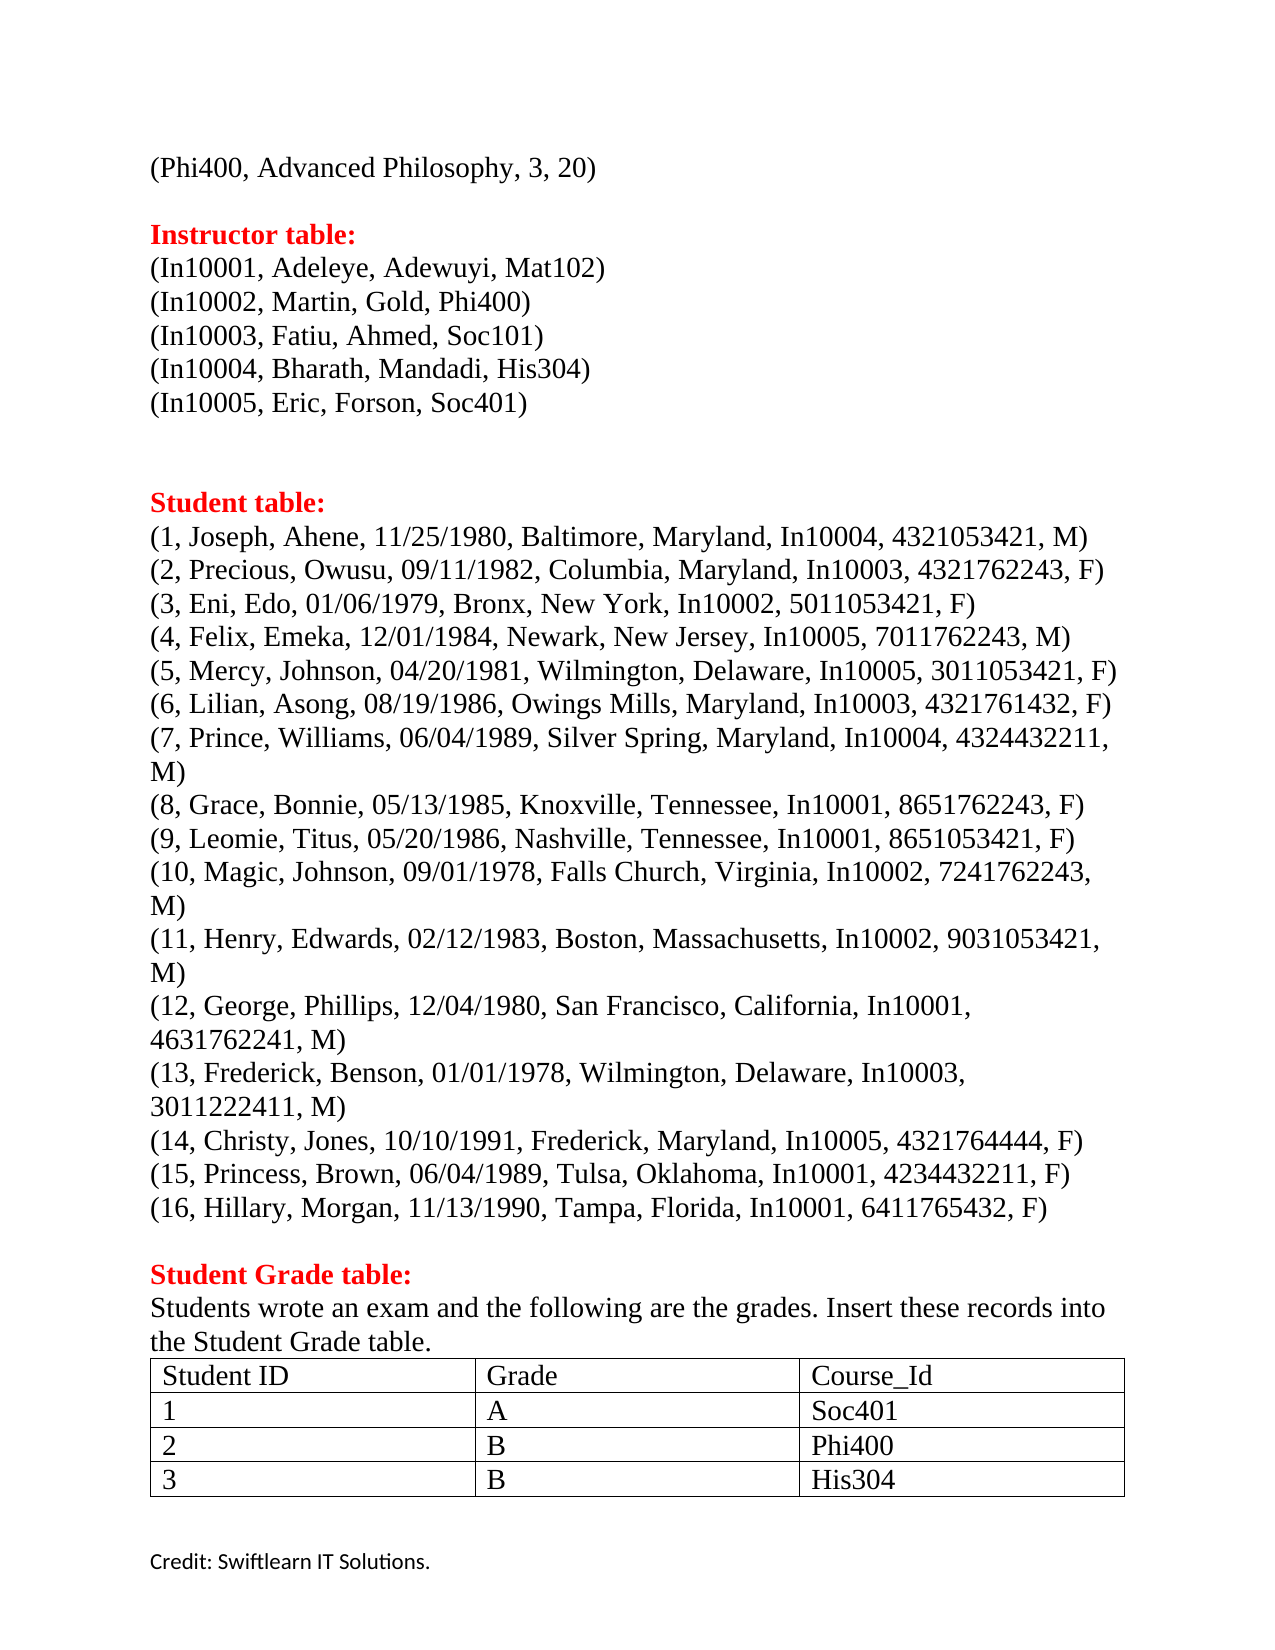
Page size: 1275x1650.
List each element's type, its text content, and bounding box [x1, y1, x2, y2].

text Student table: [150, 485, 1125, 519]
text Instructor table: [150, 217, 1125, 251]
table_header Course_Id [800, 1359, 1124, 1392]
table_cell His304 [800, 1462, 1124, 1496]
text (15, Princess, Brown, 06/04/1989, Tulsa, Oklahoma, In10001, 4234432211, F) [150, 1156, 1125, 1190]
table_cell Soc401 [800, 1393, 1124, 1427]
table_cell A [476, 1393, 799, 1427]
table_header Grade [476, 1359, 799, 1392]
table_cell Phi400 [800, 1428, 1124, 1461]
text (Phi400, Advanced Philosophy, 3, 20) [150, 150, 1125, 183]
text (8, Grace, Bonnie, 05/13/1985, Knoxville, Tennessee, In10001, 8651762243, F) [150, 787, 1125, 821]
text (In10003, Fatiu, Ahmed, Soc101) [150, 318, 1125, 351]
text (11, Henry, Edwards, 02/12/1983, Boston, Massachusetts, In10002, 9031053421, M) [150, 921, 1125, 988]
text (7, Prince, Williams, 06/04/1989, Silver Spring, Maryland, In10004, 4324432211, M) [150, 720, 1125, 787]
text Students wrote an exam and the following are the grades. Insert these records into the Student Grade table. [150, 1290, 1125, 1357]
text (5, Mercy, Johnson, 04/20/1981, Wilmington, Delaware, In10005, 3011053421, F) [150, 653, 1125, 687]
text (1, Joseph, Ahene, 11/25/1980, Baltimore, Maryland, In10004, 4321053421, M) [150, 519, 1125, 552]
text (9, Leomie, Titus, 05/20/1986, Nashville, Tennessee, In10001, 8651053421, F) [150, 821, 1125, 854]
table_cell 3 [151, 1462, 475, 1496]
text (In10004, Bharath, Mandadi, His304) [150, 351, 1125, 385]
table_cell 1 [151, 1393, 475, 1427]
text (2, Precious, Owusu, 09/11/1982, Columbia, Maryland, In10003, 4321762243, F) [150, 552, 1125, 586]
text Student Grade table: [150, 1257, 1125, 1290]
text (16, Hillary, Morgan, 11/13/1990, Tampa, Florida, In10001, 6411765432, F) [150, 1190, 1125, 1223]
text (In10001, Adeleye, Adewuyi, Mat102) [150, 251, 1125, 284]
text (4, Felix, Emeka, 12/01/1984, Newark, New Jersey, In10005, 7011762243, M) [150, 619, 1125, 653]
text (In10002, Martin, Gold, Phi400) [150, 284, 1125, 318]
text (3, Eni, Edo, 01/06/1979, Bronx, New York, In10002, 5011053421, F) [150, 586, 1125, 619]
text (6, Lilian, Asong, 08/19/1986, Owings Mills, Maryland, In10003, 4321761432, F) [150, 687, 1125, 720]
table_header Student ID [151, 1359, 475, 1392]
text (In10005, Eric, Forson, Soc401) [150, 385, 1125, 418]
text (12, George, Phillips, 12/04/1980, San Francisco, California, In10001, 4631762241, M) [150, 988, 1125, 1056]
table_cell 2 [151, 1428, 475, 1461]
table_cell B [476, 1428, 799, 1461]
text (13, Frederick, Benson, 01/01/1978, Wilmington, Delaware, In10003, 3011222411, M) [150, 1056, 1125, 1123]
table_cell B [476, 1462, 799, 1496]
text (10, Magic, Johnson, 09/01/1978, Falls Church, Virginia, In10002, 7241762243, M) [150, 854, 1125, 921]
text (14, Christy, Jones, 10/10/1991, Frederick, Maryland, In10005, 4321764444, F) [150, 1123, 1125, 1156]
